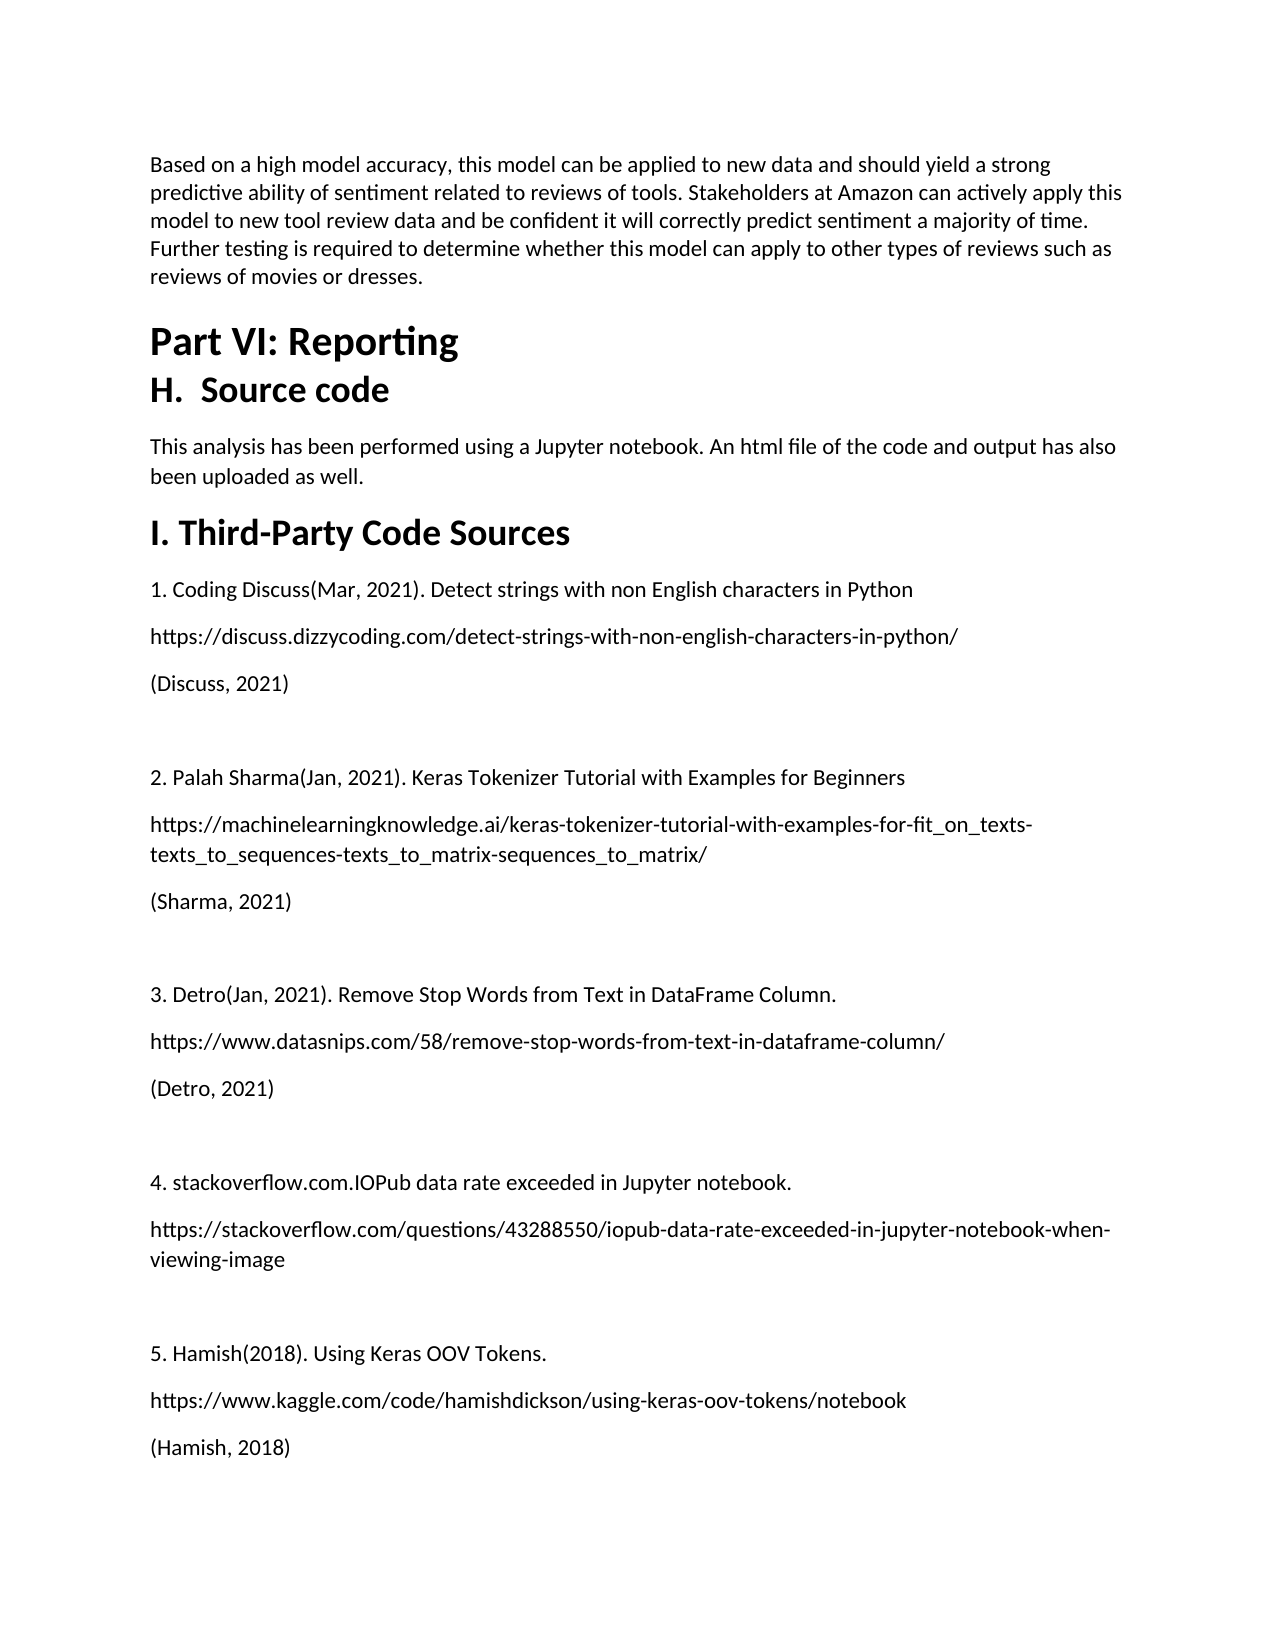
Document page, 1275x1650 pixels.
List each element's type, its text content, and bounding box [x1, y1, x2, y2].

text 1. Coding Discuss(Mar, 2021). Detect strings with non English characters in Python [150, 575, 1125, 603]
text https://www.datasnips.com/58/remove-stop-words-from-text-in-dataframe-column/ [150, 1027, 1125, 1055]
text Based on a high model accuracy, this model can be applied to new data and should yield a strong predictive ability of sentiment related to reviews of tools. Stakeholders at Amazon can actively apply this model to new tool review data and be confident it will correctly predict sentiment a majority of time. Further testing is required to determine whether this model can apply to other types of reviews such as reviews of movies or dresses. [150, 150, 1125, 290]
text https://discuss.dizzycoding.com/detect-strings-with-non-english-characters-in-python/ [150, 622, 1125, 650]
text https://www.kaggle.com/code/hamishdickson/using-keras-oov-tokens/notebook [150, 1386, 1125, 1414]
text https://machinelearningknowledge.ai/keras-tokenizer-tutorial-with-examples-for-fit_on_texts-texts_to_sequences-texts_to_matrix-sequences_to_matrix/ [150, 810, 1125, 868]
text This analysis has been performed using a Jupyter notebook. An html file of the code and output has also been uploaded as well. [150, 432, 1125, 490]
text 3. Detro(Jan, 2021). Remove Stop Words from Text in DataFrame Column. [150, 981, 1125, 1008]
text 2. Palah Sharma(Jan, 2021). Keras Tokenizer Tutorial with Examples for Beginners [150, 763, 1125, 791]
text 5. Hamish(2018). Using Keras OOV Tokens. [150, 1339, 1125, 1367]
text I. Third-Party Code Sources [150, 509, 1125, 555]
text (Sharma, 2021) [150, 887, 1125, 915]
text H. Source code [150, 366, 1125, 412]
text (Hamish, 2018) [150, 1433, 1125, 1461]
text 4. stackoverflow.com.IOPub data rate exceeded in Jupyter notebook. [150, 1168, 1125, 1196]
text (Discuss, 2021) [150, 669, 1125, 697]
text https://stackoverflow.com/questions/43288550/iopub-data-rate-exceeded-in-jupyter-notebook-when-viewing-image [150, 1215, 1125, 1273]
text Part VI: Reporting [150, 315, 1125, 366]
text (Detro, 2021) [150, 1074, 1125, 1102]
